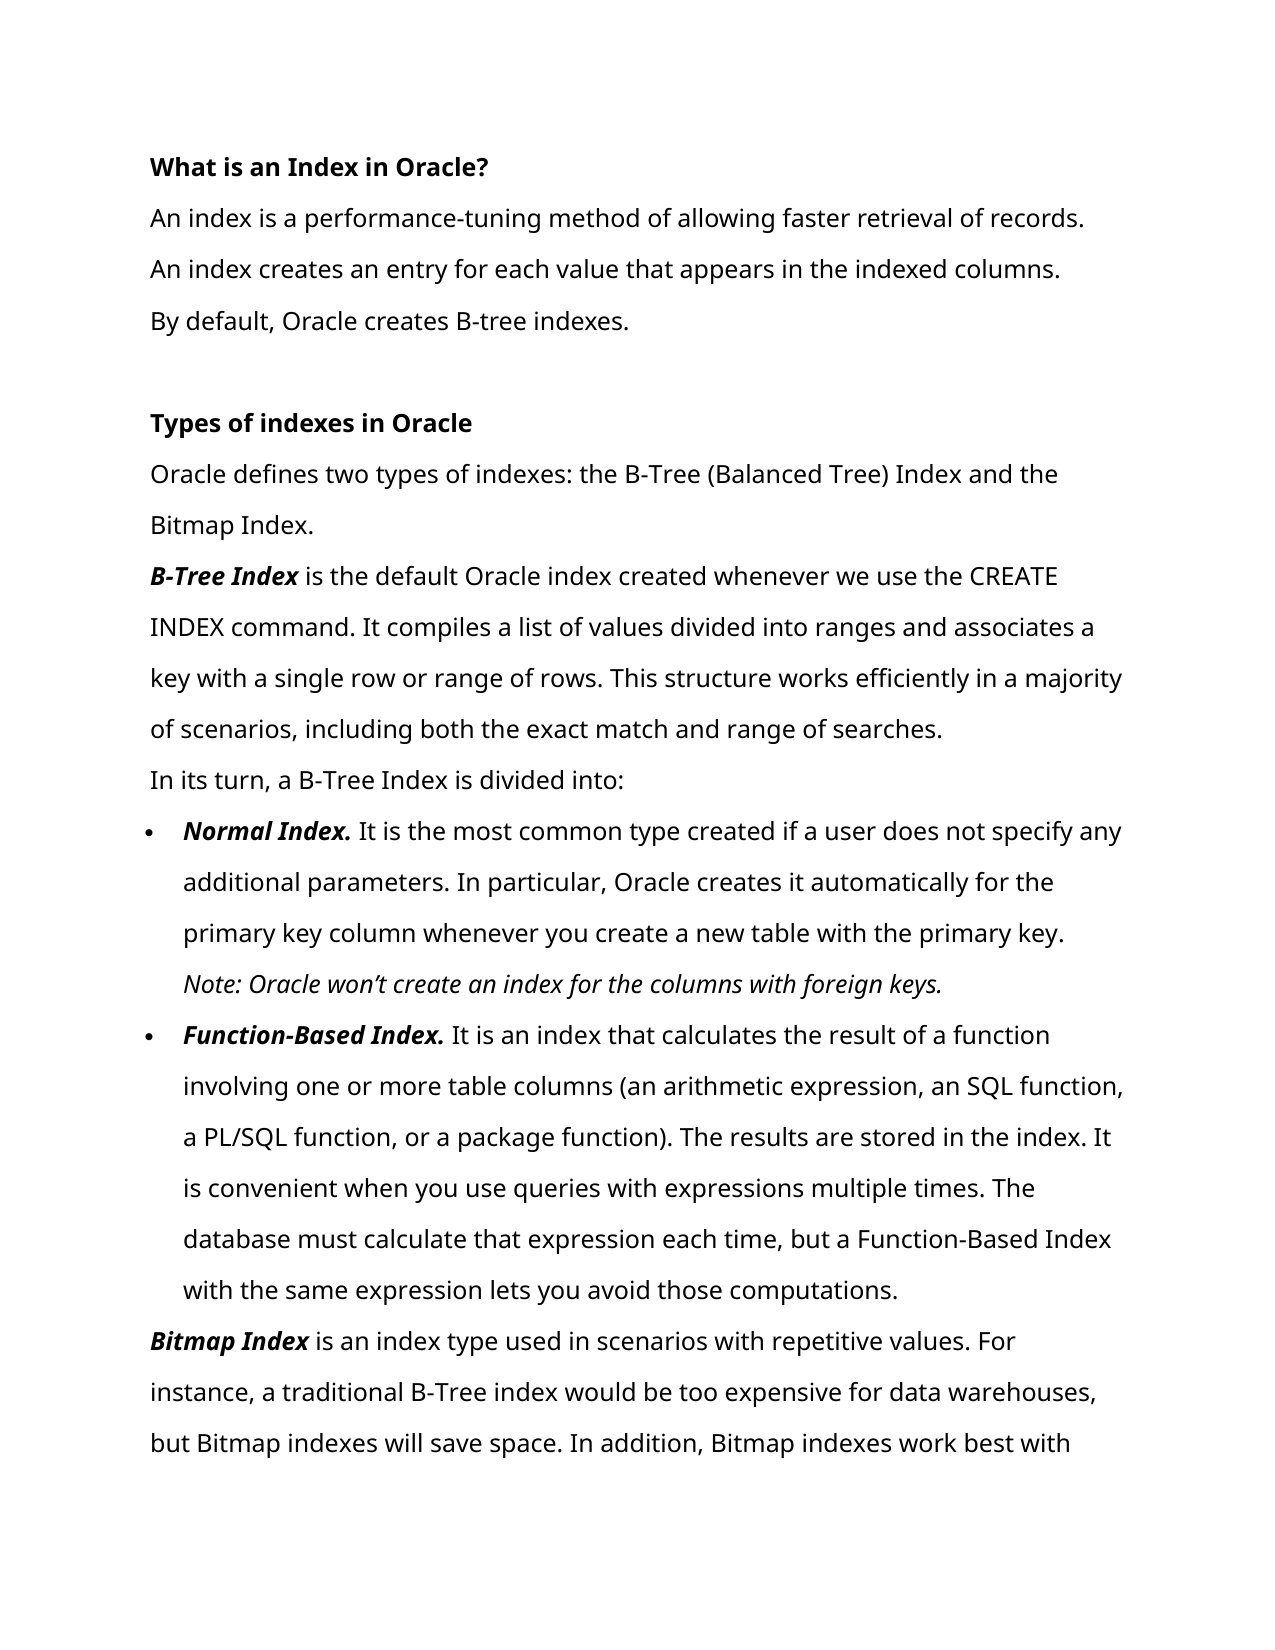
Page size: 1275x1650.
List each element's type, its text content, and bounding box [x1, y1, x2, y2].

list Normal Index. It is the most common type created if a user does not specify any additional parameters. In particular, Oracle creates it automatically for the primary key column whenever you create a new table with the primary key. Note: Oracle won’t create an index for the columns with foreign keys. [145, 813, 1125, 1001]
text Types of indexes in Oracle [150, 405, 1125, 439]
text B-Tree Index is the default Oracle index created whenever we use the CREATE INDEX command. It compiles a list of values divided into ranges and associates a key with a single row or range of rows. This structure works efficiently in a majority of scenarios, including both the exact match and range of searches. [150, 558, 1125, 746]
text An index creates an entry for each value that appears in the indexed columns. [150, 252, 1125, 286]
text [150, 1324, 1125, 1460]
text In its turn, a B-Tree Index is divided into: [150, 762, 1125, 797]
text What is an Index in Oracle? [150, 150, 1125, 184]
text An index is a performance-tuning method of allowing faster retrieval of records. [150, 201, 1125, 235]
list Function-Based Index. It is an index that calculates the result of a function involving one or more table columns (an arithmetic expression, an SQL function, a PL/SQL function, or a package function). The results are stored in the index. It is convenient when you use queries with expressions multiple times. The database must calculate that expression each time, but a Function-Based Index with the same expression lets you avoid those computations. [145, 1018, 1125, 1307]
text By default, Oracle creates B-tree indexes. [150, 303, 1125, 337]
text Oracle defines two types of indexes: the B-Tree (Balanced Tree) Index and the Bitmap Index. [150, 456, 1125, 541]
